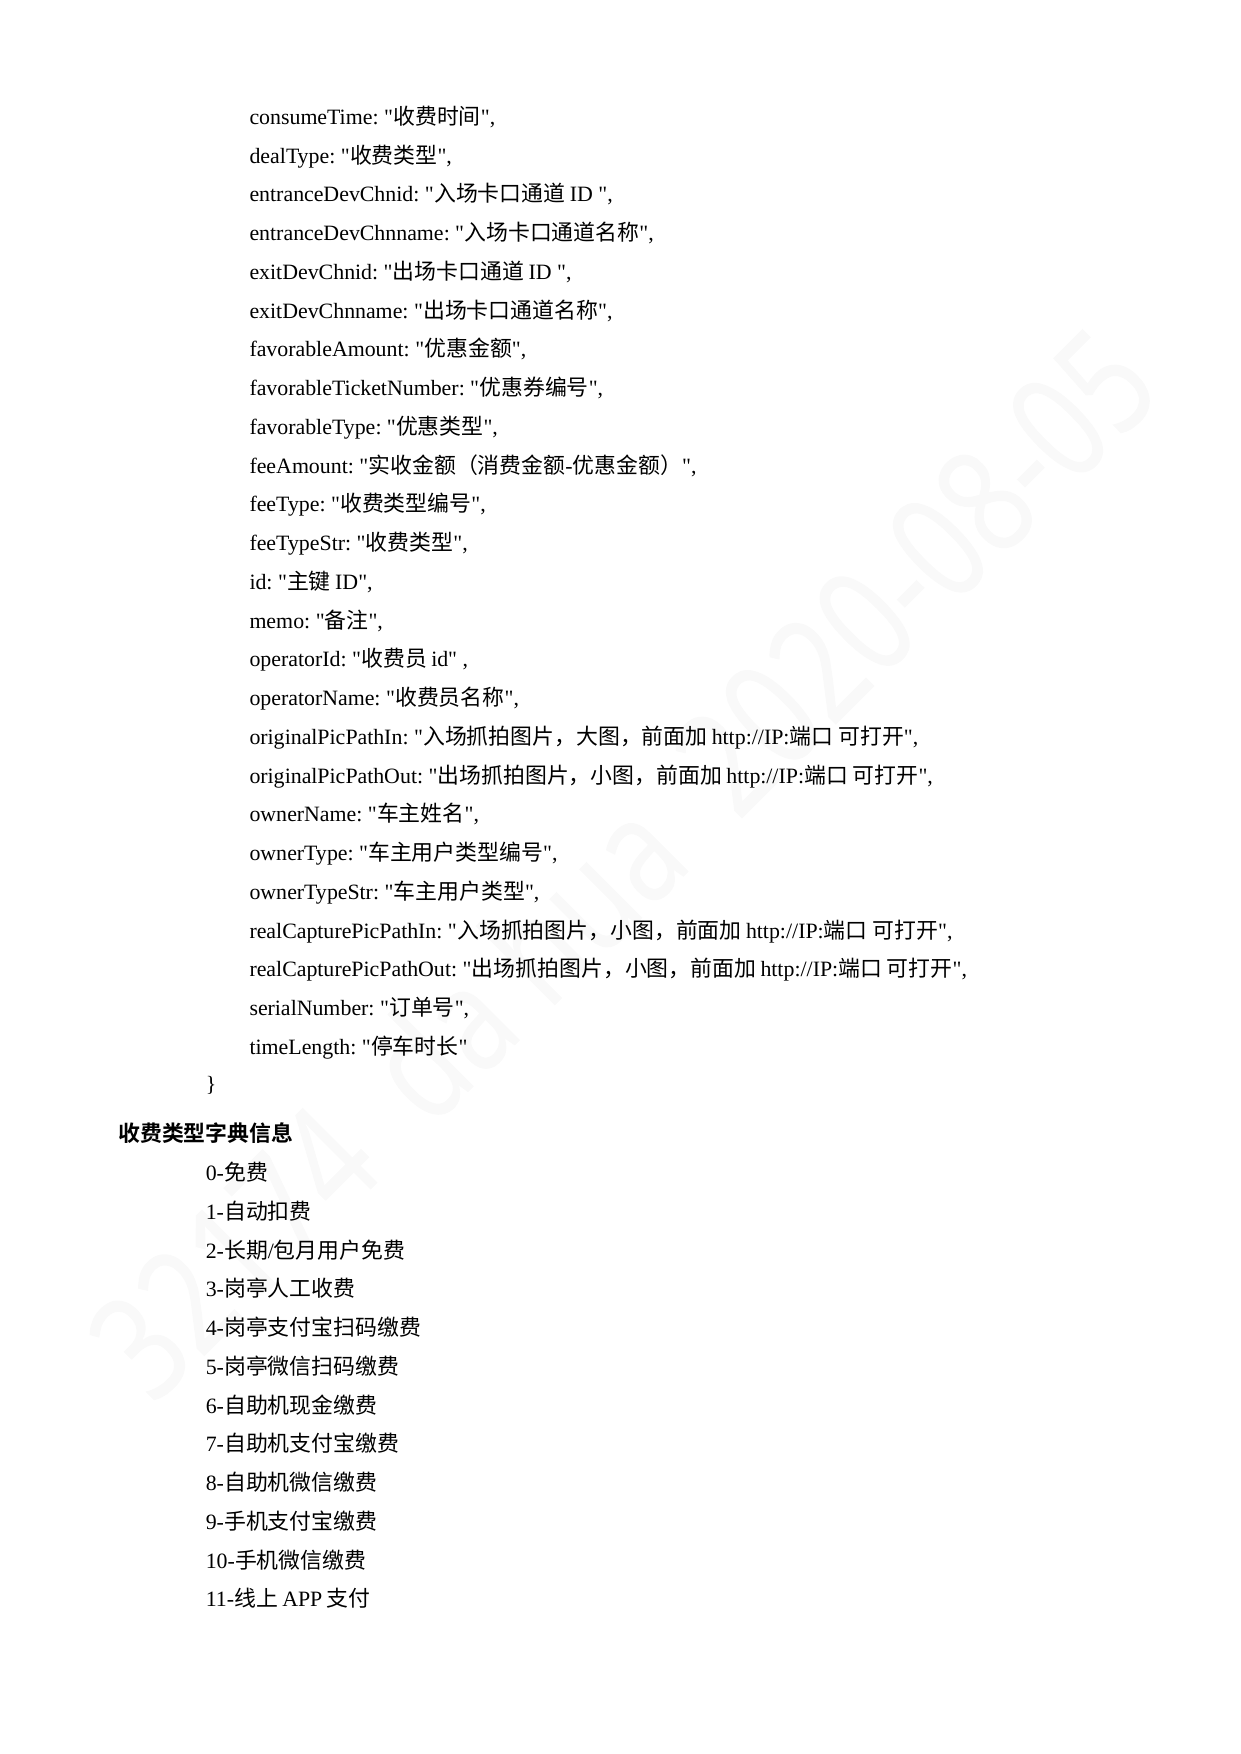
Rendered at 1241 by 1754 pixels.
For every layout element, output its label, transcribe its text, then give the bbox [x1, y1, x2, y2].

text serialNumber: "订单号", [206, 990, 1122, 1022]
text 6-自助机现金缴费 [206, 1387, 1122, 1420]
text 8-自助机微信缴费 [206, 1465, 1122, 1497]
text realCapturePicPathOut: "出场抓拍图片，小图，前面加http://IP:端口 可打开", [206, 951, 1122, 983]
text favorableAmount: "优惠金额", [206, 331, 1122, 363]
text operatorName: "收费员名称", [206, 680, 1122, 712]
text favorableType: "优惠类型", [206, 408, 1122, 441]
text consumeTime: "收费时间", [206, 98, 1122, 131]
text entranceDevChnid: "入场卡口通道ID ", [206, 176, 1122, 208]
text memo: "备注", [206, 602, 1122, 635]
text 0-免费 [206, 1155, 1122, 1187]
text 1-自动扣费 [206, 1193, 1122, 1226]
text dealType: "收费类型", [206, 137, 1122, 170]
text realCapturePicPathIn: "入场抓拍图片，小图，前面加http://IP:端口 可打开", [206, 912, 1122, 945]
text timeLength: "停车时长" [206, 1028, 1122, 1061]
text id: "主键ID", [206, 563, 1122, 596]
text ownerName: "车主姓名", [206, 796, 1122, 828]
text operatorId: "收费员id" , [206, 641, 1122, 673]
text 2-长期/包月用户免费 [206, 1232, 1122, 1265]
text 3-岗亭人工收费 [206, 1271, 1122, 1303]
text originalPicPathIn: "入场抓拍图片，大图，前面加http://IP:端口 可打开", [206, 718, 1122, 751]
text exitDevChnname: "出场卡口通道名称", [206, 292, 1122, 325]
text feeTypeStr: "收费类型", [206, 525, 1122, 557]
text 4-岗亭支付宝扫码缴费 [206, 1310, 1122, 1342]
text 收费类型字典信息 [118, 1116, 1122, 1148]
text favorableTicketNumber: "优惠券编号", [206, 370, 1122, 402]
text feeAmount: "实收金额（消费金额-优惠金额）", [206, 447, 1122, 480]
text } [206, 1067, 1122, 1100]
text 11-线上APP支付 [206, 1581, 1122, 1613]
text 10-手机微信缴费 [206, 1542, 1122, 1575]
text exitDevChnid: "出场卡口通道ID ", [206, 253, 1122, 286]
text originalPicPathOut: "出场抓拍图片，小图，前面加http://IP:端口 可打开", [206, 757, 1122, 790]
text ownerType: "车主用户类型编号", [206, 835, 1122, 867]
text 7-自助机支付宝缴费 [206, 1426, 1122, 1458]
text 9-手机支付宝缴费 [206, 1503, 1122, 1536]
text ownerTypeStr: "车主用户类型", [206, 873, 1122, 906]
text 5-岗亭微信扫码缴费 [206, 1348, 1122, 1381]
text feeType: "收费类型编号", [206, 486, 1122, 518]
text entranceDevChnname: "入场卡口通道名称", [206, 215, 1122, 247]
